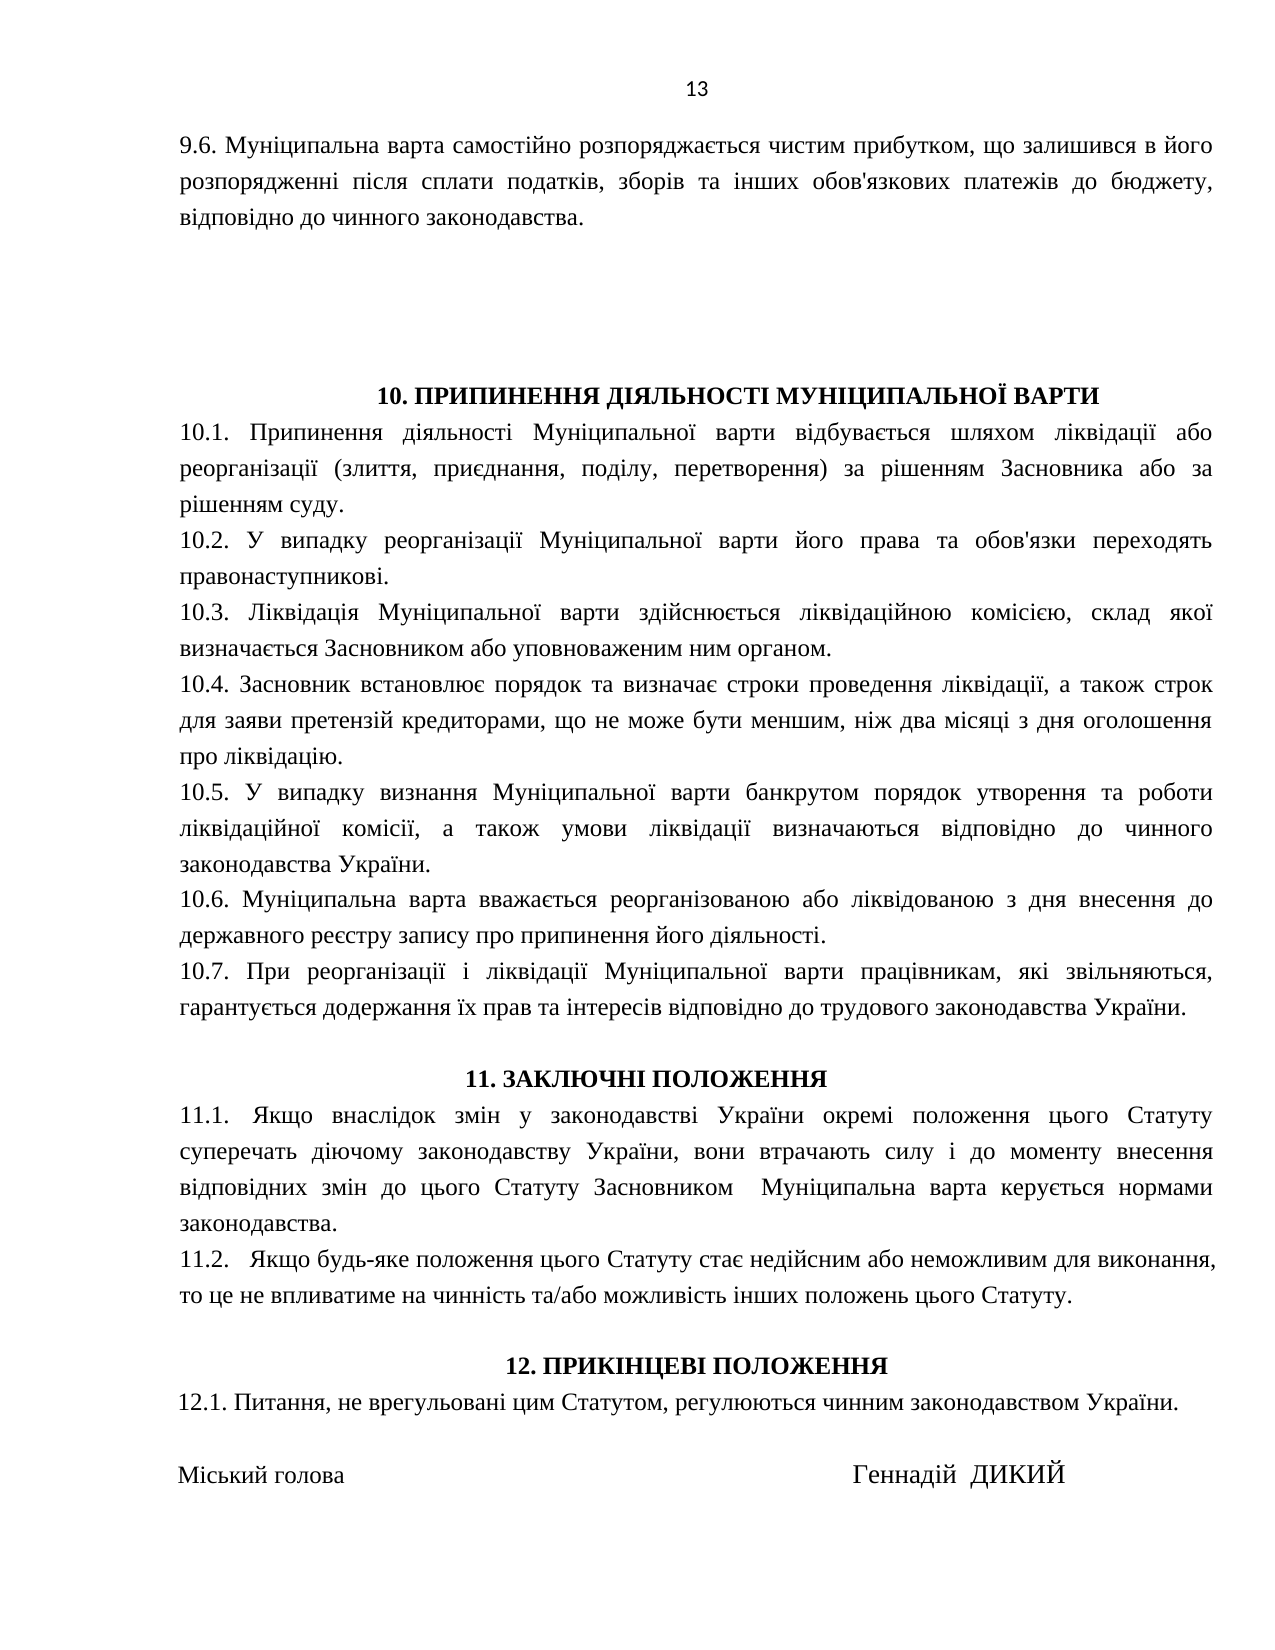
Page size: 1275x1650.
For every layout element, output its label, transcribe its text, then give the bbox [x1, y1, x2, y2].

text 11. ЗАКЛЮЧНІ ПОЛОЖЕННЯ [465, 1064, 1216, 1093]
text 10.5. У випадку визнання Муніципальної варти банкрутом порядок утворення та роботи ліквідаційної комісії, а також умови ліквідації визначаються відповідно до чинного законодавства України. [179, 777, 1214, 877]
text 10.4. Засновник встановлює порядок та визначає строки проведення ліквідації, а також строк для заяви претензій кредиторами, що не може бути меншим, ніж два місяці з дня оголошення про ліквідацію. [179, 669, 1214, 769]
text 10.3. Ліквідація Муніципальної варти здійснюється ліквідаційною комісією, склад якої визначається Засновником або уповноваженим ним органом. [179, 597, 1214, 662]
text 10.2. У випадку реорганізації Муніципальної варти його права та обов'язки переходять правонаступникові. [179, 525, 1214, 590]
text 12.1. Питання, не врегульовані цим Статутом, регулюються чинним законодавством України. [177, 1387, 1216, 1416]
text 10.1. Припинення діяльності Муніципальної варти відбувається шляхом ліквідації або реорганізації (злиття, приєднання, поділу, перетворення) за рішенням Засновника або за рішенням суду. [179, 417, 1214, 518]
text Міський голова Геннадій ДИКИЙ [177, 1458, 1216, 1489]
text 11.2. Якщо будь-яке положення цього Статуту стає недійсним або неможливим для виконання, то це не впливатиме на чинність та/або можливість інших положень цього Статуту. [179, 1244, 1217, 1309]
text 10.7. При реорганізації і ліквідації Муніципальної варти працівникам, які звільняються, гарантується додержання їх прав та інтересів відповідно до трудового законодавства України. [179, 956, 1214, 1021]
text 10.6. Муніципальна варта вважається реорганізованою або ліквідованою з дня внесення до державного реєстру запису про припинення його діяльності. [179, 884, 1214, 949]
text 10. ПРИПИНЕННЯ ДІЯЛЬНОСТІ МУНІЦИПАЛЬНОЇ ВАРТИ [261, 381, 1216, 410]
text 9.6. Муніципальна варта самостійно розпоряджається чистим прибутком, що залишився в його розпорядженні після сплати податків, зборів та інших обов'язкових платежів до бюджету, відповідно до чинного законодавства. [179, 130, 1214, 231]
text 11.1. Якщо внаслідок змін у законодавстві України окремі положення цього Статуту суперечать діючому законодавству України, вони втрачають силу і до моменту внесення відповідних змін до цього Статуту Засновником Муніципальна варта керується нормами законодавства. [179, 1100, 1214, 1237]
text 12. ПРИКІНЦЕВІ ПОЛОЖЕННЯ [177, 1351, 1216, 1379]
